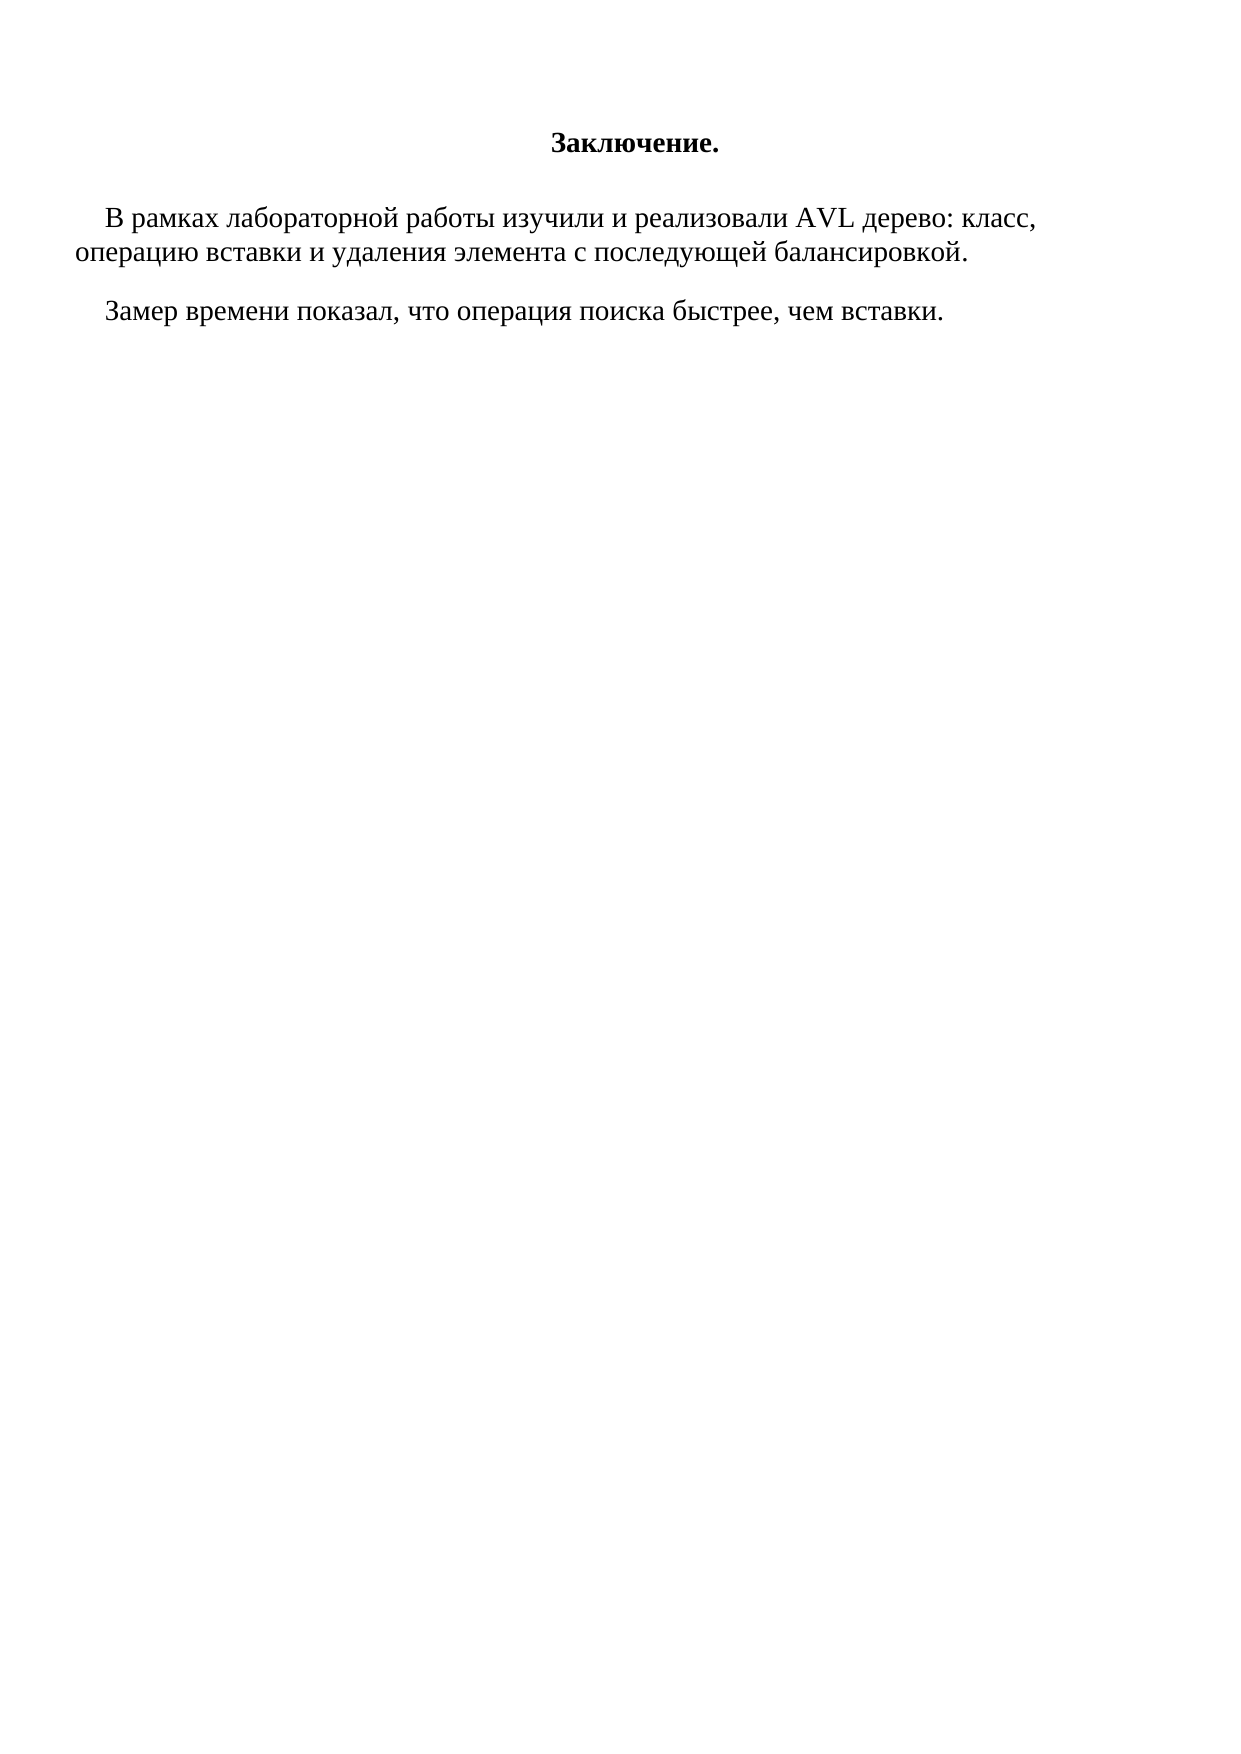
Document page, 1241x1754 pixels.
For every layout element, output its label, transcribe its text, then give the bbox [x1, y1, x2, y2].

subtitle Заключение. [75, 125, 1165, 159]
text В рамках лабораторной работы изучили и реализовали AVL дерево: класс, операцию вставки и удаления элемента с последующей балансировкой. [75, 201, 1165, 268]
text Замер времени показал, что операция поиска быстрее, чем вставки. [75, 293, 1165, 326]
